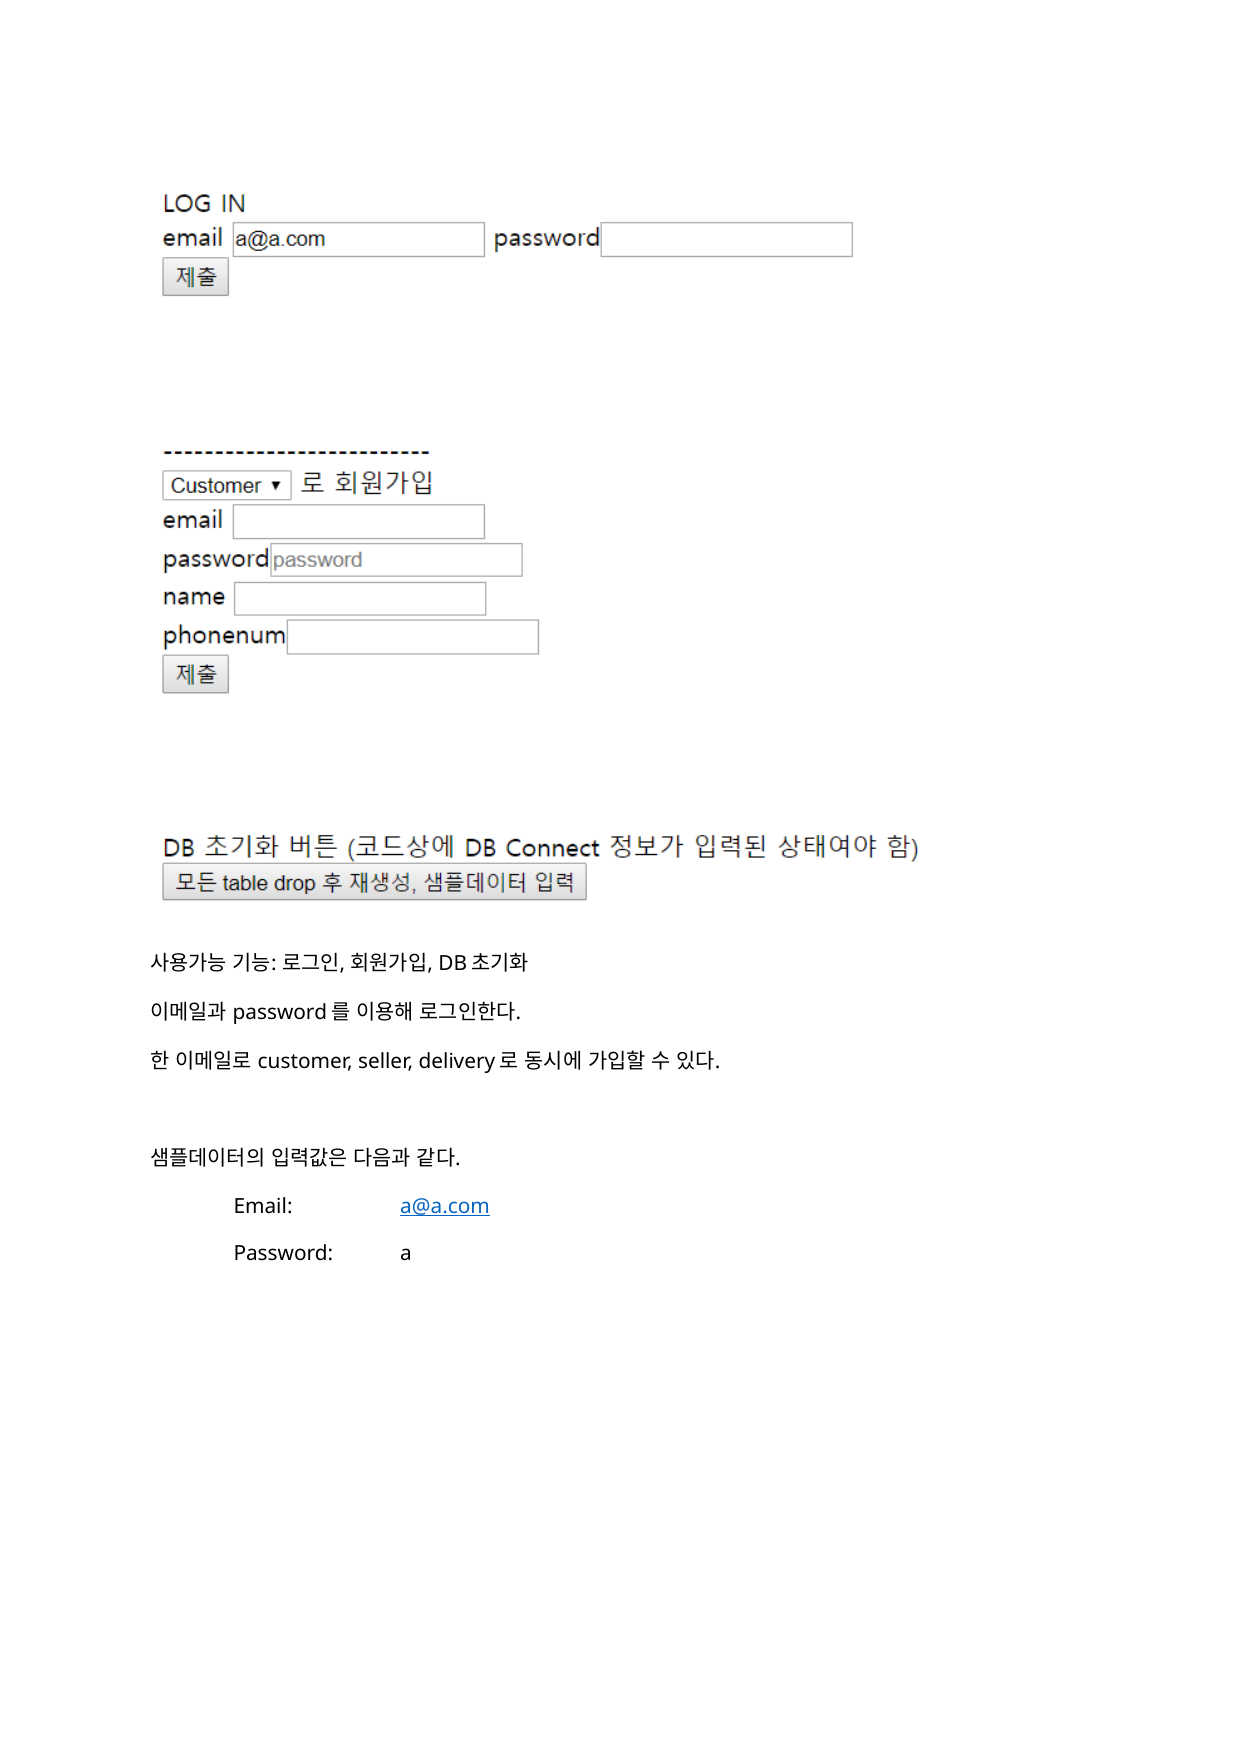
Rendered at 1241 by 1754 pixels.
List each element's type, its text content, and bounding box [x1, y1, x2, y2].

text 샘플데이터의 입력값은 다음과 같다. [150, 1141, 1090, 1172]
text 한 이메일로 customer, seller, delivery로 동시에 가입할 수 있다. [150, 1045, 1090, 1075]
text 이메일과 password를 이용해 로그인한다. [150, 995, 1090, 1026]
picture [150, 177, 951, 928]
text 사용가능 기능: 로그인, 회원가입, DB초기화 [150, 946, 1090, 976]
text Password: a [150, 1238, 1090, 1267]
text Email: a@a.com [150, 1191, 1090, 1219]
